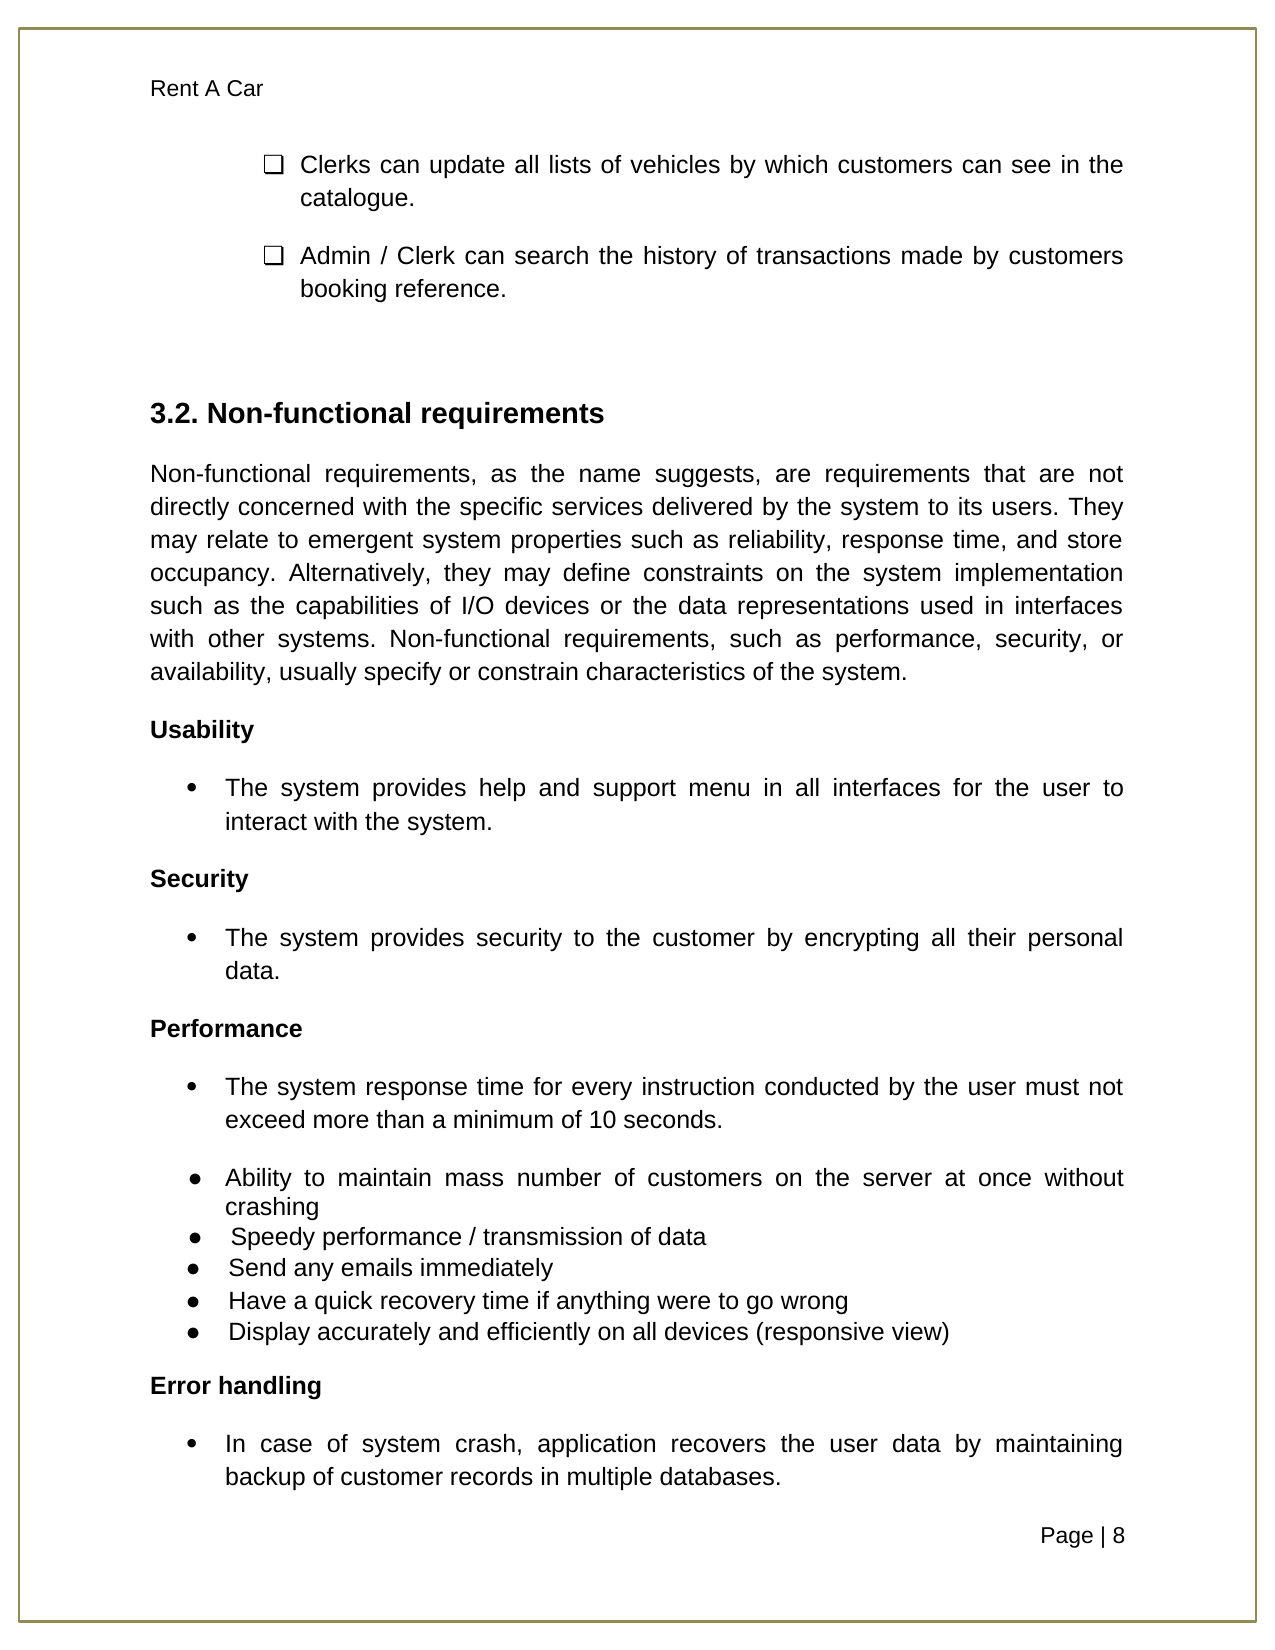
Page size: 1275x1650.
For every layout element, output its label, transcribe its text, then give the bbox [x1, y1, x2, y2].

text 3.2. Non-functional requirements [150, 396, 1125, 429]
list Ability to maintain mass number of customers on the server at once without crashing [187, 1163, 1125, 1220]
text Non-functional requirements, as the name suggests, are requirements that are not directly concerned with the specific services delivered by the system to its users. They may relate to emergent system properties such as reliability, response time, and store occupancy. Alternatively, they may define constraints on the system implementation such as the capabilities of I/O devices or the data representations used in interfaces with other systems. Non-functional requirements, such as performance, security, or availability, usually specify or constrain characteristics of the system. [150, 459, 1125, 686]
list The system response time for every instruction conducted by the user must not exceed more than a minimum of 10 seconds. [187, 1072, 1125, 1133]
text Usability [150, 715, 1125, 744]
text ● Display accurately and efficiently on all devices (responsive view) [185, 1317, 1125, 1346]
text ● Send any emails immediately [150, 1253, 1125, 1282]
text ● Have a quick recovery time if anything were to go wrong [185, 1286, 1125, 1315]
list Clerks can update all lists of vehicles by which customers can see in the catalogue. [262, 150, 1125, 212]
list The system provides help and support menu in all interfaces for the user to interact with the system. [187, 773, 1125, 835]
list The system provides security to the customer by encrypting all their personal data. [187, 922, 1125, 984]
list Admin / Clerk can search the history of transactions made by customers booking reference. [262, 241, 1125, 303]
text ● Speedy performance / transmission of data [150, 1222, 1125, 1251]
text Performance [150, 1014, 1125, 1042]
text Error handling [150, 1371, 1125, 1399]
list In case of system crash, application recovers the user data by maintaining backup of customer records in multiple databases. [187, 1429, 1125, 1491]
text Security [150, 864, 1125, 893]
